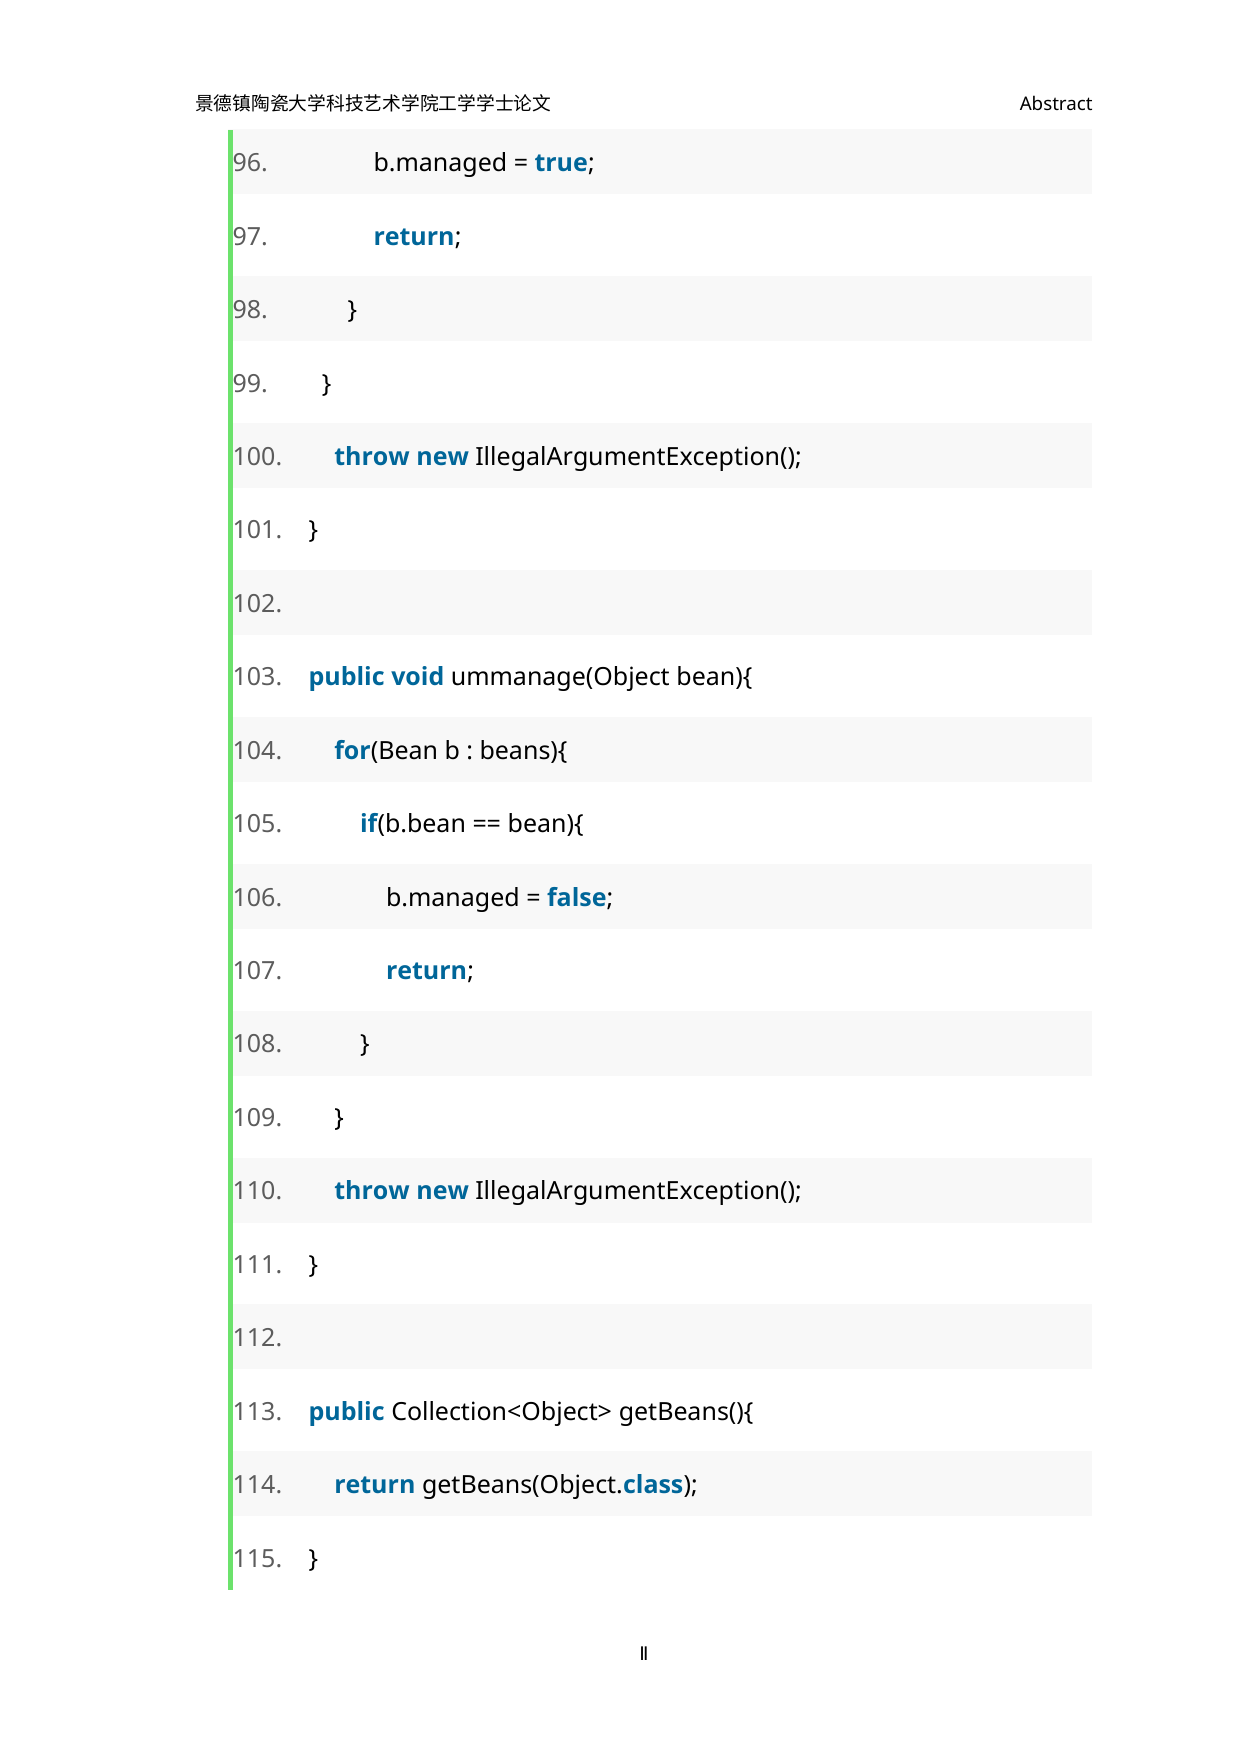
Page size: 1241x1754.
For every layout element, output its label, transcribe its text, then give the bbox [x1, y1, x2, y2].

list return; [233, 937, 1092, 1002]
list } [233, 1011, 1092, 1076]
list throw new IllegalArgumentException(); [233, 1158, 1092, 1223]
list if(b.bean == bean){ [233, 790, 1092, 855]
list } [233, 1084, 1092, 1149]
list public Collection<Object> getBeans(){ [233, 1378, 1092, 1443]
list throw new IllegalArgumentException(); [233, 423, 1092, 488]
list public void ummanage(Object bean){ [233, 643, 1092, 708]
list return getBeans(Object.class); [233, 1451, 1092, 1516]
list } [233, 1231, 1092, 1296]
list return; [233, 203, 1092, 268]
list } [233, 497, 1092, 562]
list b.managed = true; [228, 129, 1092, 194]
list } [233, 1525, 1092, 1590]
list for(Bean b : beans){ [233, 717, 1092, 782]
list } [233, 276, 1092, 341]
list b.managed = false; [233, 864, 1092, 929]
list } [233, 350, 1092, 415]
